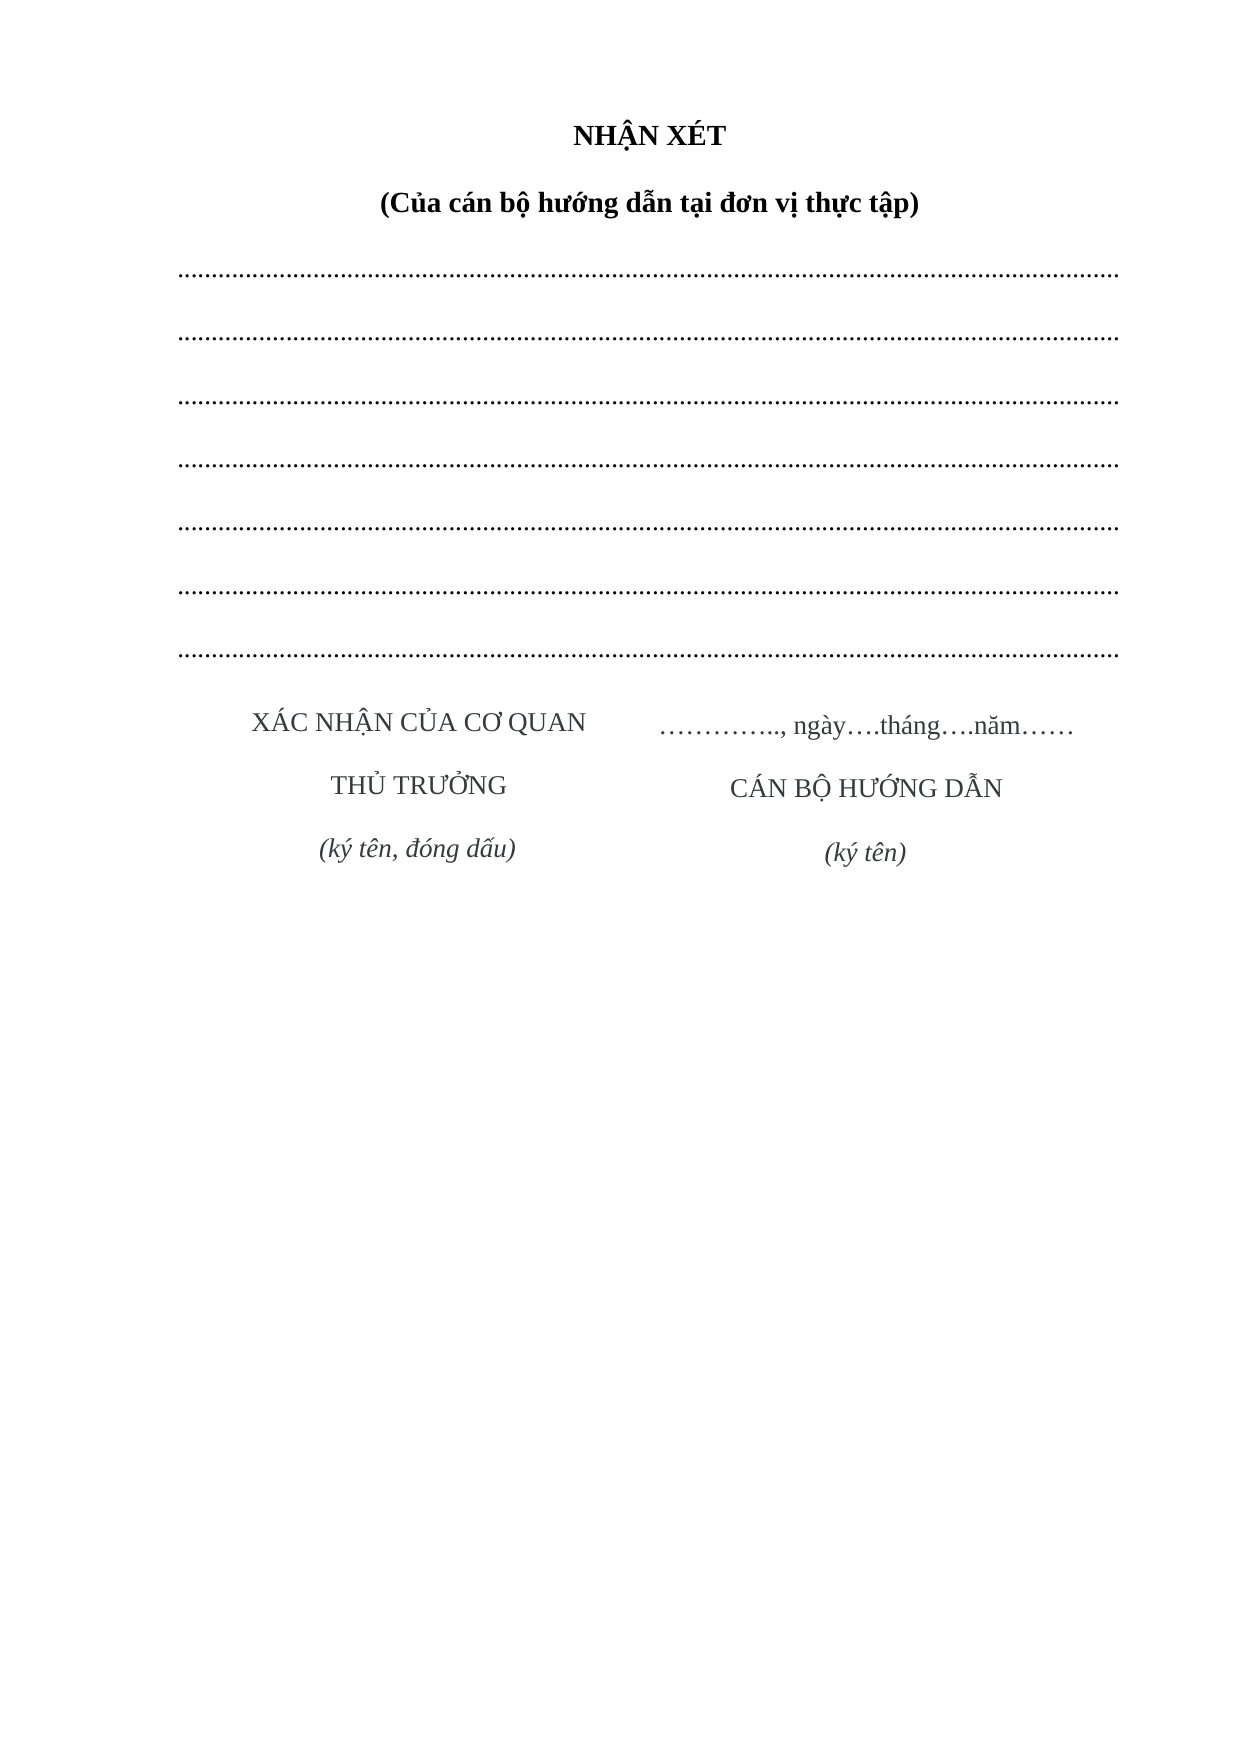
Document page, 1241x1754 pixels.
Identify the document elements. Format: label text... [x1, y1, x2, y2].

text (Của cán bộ hướng dẫn tại đơn vị thực tập) [177, 185, 1122, 219]
text NHẬN XÉT [177, 118, 1122, 152]
